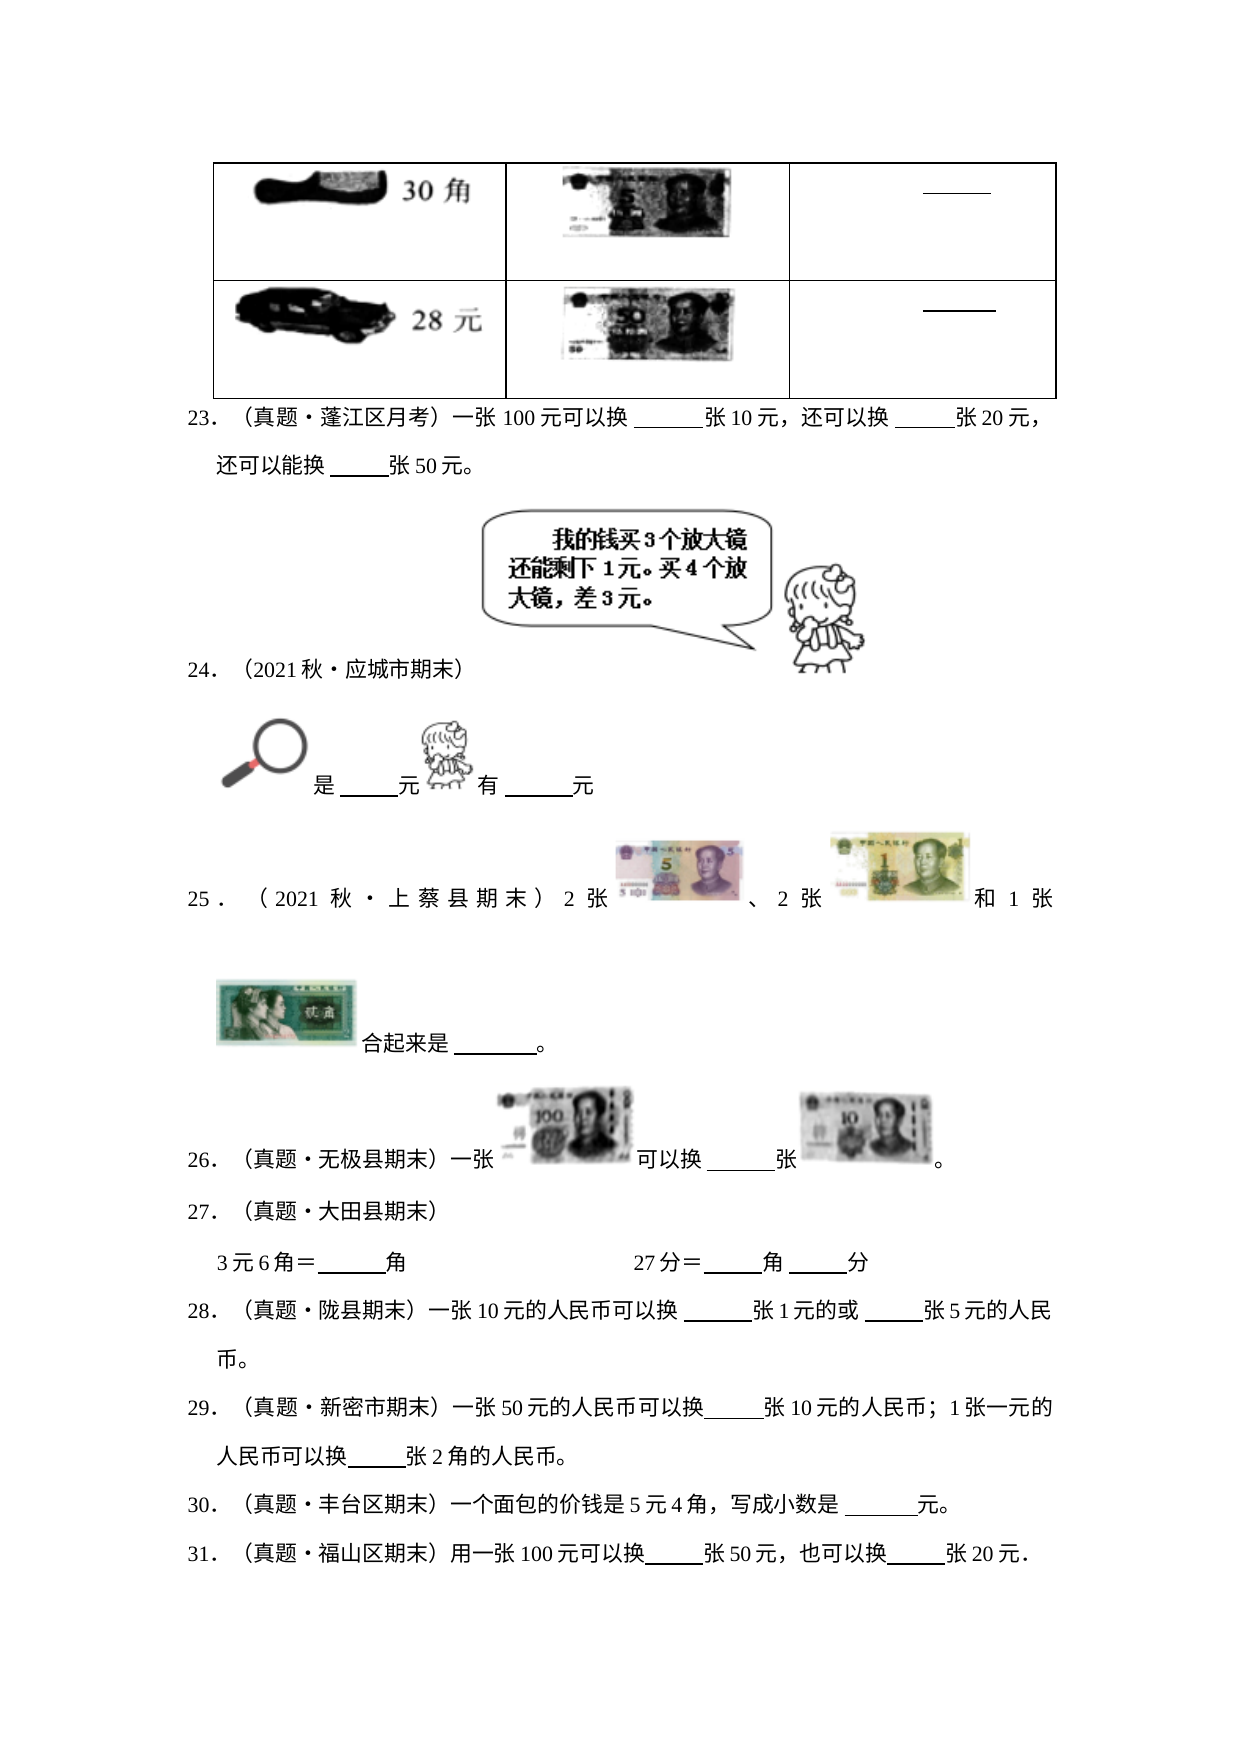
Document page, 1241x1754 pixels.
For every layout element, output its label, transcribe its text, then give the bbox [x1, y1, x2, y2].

picture [796, 1088, 934, 1168]
picture [216, 973, 362, 1052]
picture [247, 166, 472, 211]
picture [216, 712, 313, 794]
picture [558, 284, 737, 363]
picture [234, 284, 485, 347]
picture [476, 503, 870, 678]
text 27．（真题•大田县期末） [187, 1193, 1053, 1226]
text 31．（真题•福山区期末）用一张100元可以换 张50元，也可以换 张20元． [187, 1535, 1053, 1568]
table_cell [790, 281, 1055, 398]
table_cell [507, 281, 789, 398]
text 25．（2021秋•上蔡县期末）2张、2张和1张合起来是 。 [187, 820, 1053, 1064]
picture [493, 1083, 636, 1168]
table_cell [790, 164, 1055, 280]
text 28．（真题•陇县期末）一张10元的人民币可以换 张1元的或 张5元的人民币。 [187, 1293, 1053, 1374]
table_header 27分＝ 角 分 [630, 1242, 1047, 1293]
picture [829, 825, 975, 907]
text 23．（真题•蓬江区月考）一张100元可以换 张10元，还可以换 张20元，还可以能换 张50元。 [187, 399, 1053, 480]
picture [615, 833, 749, 907]
table_cell [507, 164, 789, 280]
text 29．（真题•新密市期末）一张50元的人民币可以换 张10元的人民币；1张一元的人民币可以换 张2角的人民币。 [187, 1390, 1053, 1471]
table_cell [214, 281, 505, 398]
picture [419, 718, 478, 794]
table_cell [214, 164, 505, 280]
text 30．（真题•丰台区期末）一个面包的价钱是5元4角，写成小数是 元。 [187, 1487, 1053, 1519]
picture [562, 166, 733, 239]
table_header 3元6角＝ 角 [214, 1242, 630, 1293]
text 是 元有 元 [216, 707, 1053, 804]
